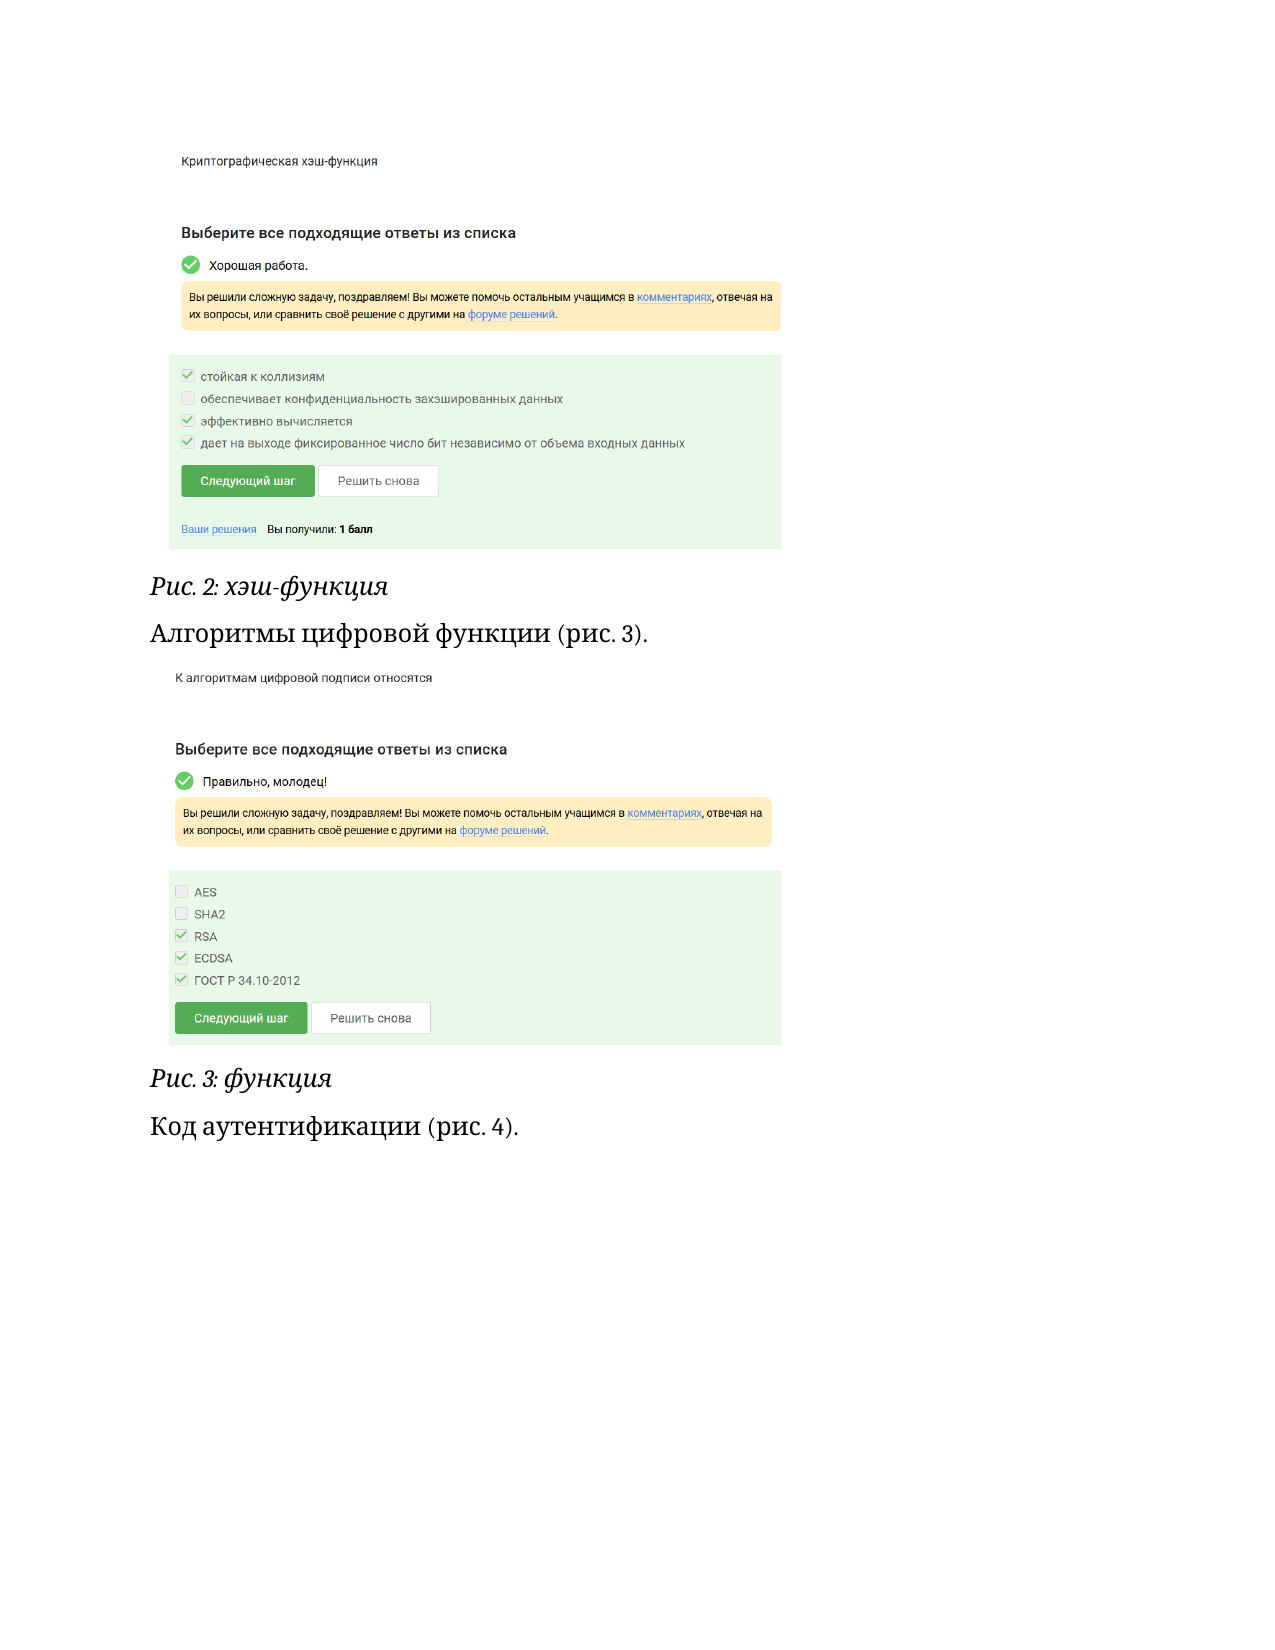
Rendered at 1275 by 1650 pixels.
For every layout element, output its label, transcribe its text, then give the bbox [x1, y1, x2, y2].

picture [168, 667, 782, 1045]
text Рис. 3: функция [150, 1065, 1125, 1094]
picture [168, 150, 782, 552]
text Рис. 2: хэш-функция [150, 573, 1125, 602]
text Код аутентификации (рис. 4). [150, 1112, 1125, 1141]
text Алгоритмы цифровой функции (рис. 3). [150, 620, 1125, 649]
